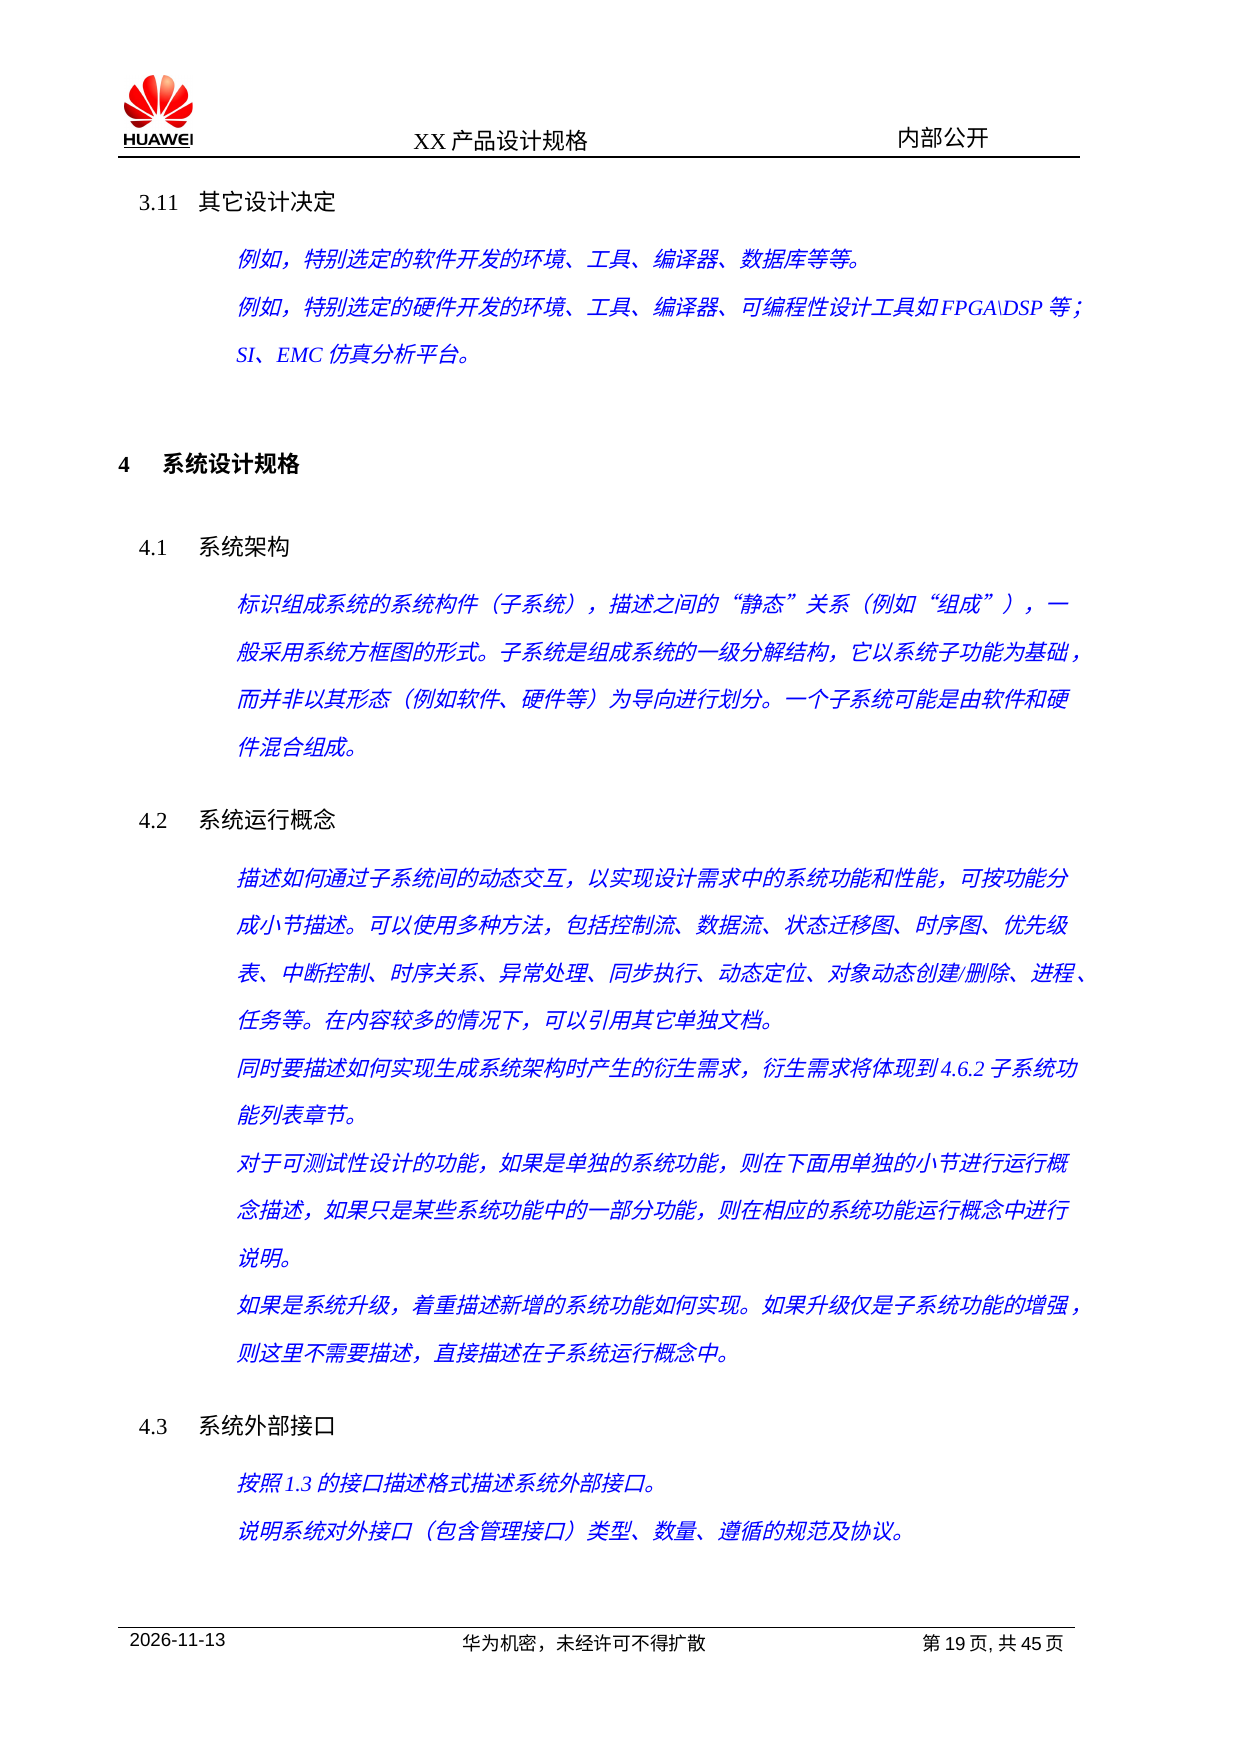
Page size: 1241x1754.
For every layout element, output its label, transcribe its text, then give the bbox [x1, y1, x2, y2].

text 同时要描述如何实现生成系统架构时产生的衍生需求，衍生需求将体现到子系统功能列表章节。 [236, 1051, 1090, 1130]
text 按照1.3的接口描述格式描述系统外部接口。 [236, 1466, 1090, 1498]
subtitle 系统外部接口 [139, 1408, 1090, 1441]
picture [124, 75, 193, 145]
text 说明系统对外接口（包含管理接口）类型、数量、遵循的规范及协议。 [236, 1514, 1090, 1546]
text 如果是系统升级，着重描述新增的系统功能如何实现。如果升级仅是子系统功能的增强，则这里不需要描述，直接描述在子系统运行概念中。 [236, 1288, 1090, 1367]
subtitle 系统架构 [139, 529, 1090, 562]
subtitle 系统运行概念 [139, 802, 1090, 836]
subtitle 其它设计决定 [139, 184, 1090, 217]
subtitle 系统设计规格 [118, 446, 1090, 479]
text 描述如何通过子系统间的动态交互，以实现设计需求中的系统功能和性能，可按功能分成小节描述。可以使用多种方法，包括控制流、数据流、状态迁移图、时序图、优先级表、中断控制、时序关系、异常处理、同步执行、动态定位、对象动态创建/删除、进程、任务等。在内容较多的情况下，可以引用其它单独文档。 [236, 861, 1090, 1035]
text 例如，特别选定的硬件开发的环境、工具、编译器、可编程性设计工具如FPGA\DSP等；SI、EMC仿真分析平台。 [236, 290, 1090, 369]
text 标识组成系统的系统构件（子系统），描述之间的“静态”关系（例如“组成”），一般采用系统方框图的形式。子系统是组成系统的一级分解结构，它以系统子功能为基础，而并非以其形态（例如软件、硬件等）为导向进行划分。一个子系统可能是由软件和硬件混合组成。 [236, 587, 1090, 762]
text 对于可测试性设计的功能，如果是单独的系统功能，则在下面用单独的小节进行运行概念描述，如果只是某些系统功能中的一部分功能，则在相应的系统功能运行概念中进行说明。 [236, 1146, 1090, 1272]
text 例如，特别选定的软件开发的环境、工具、编译器、数据库等等。 [236, 242, 1090, 274]
